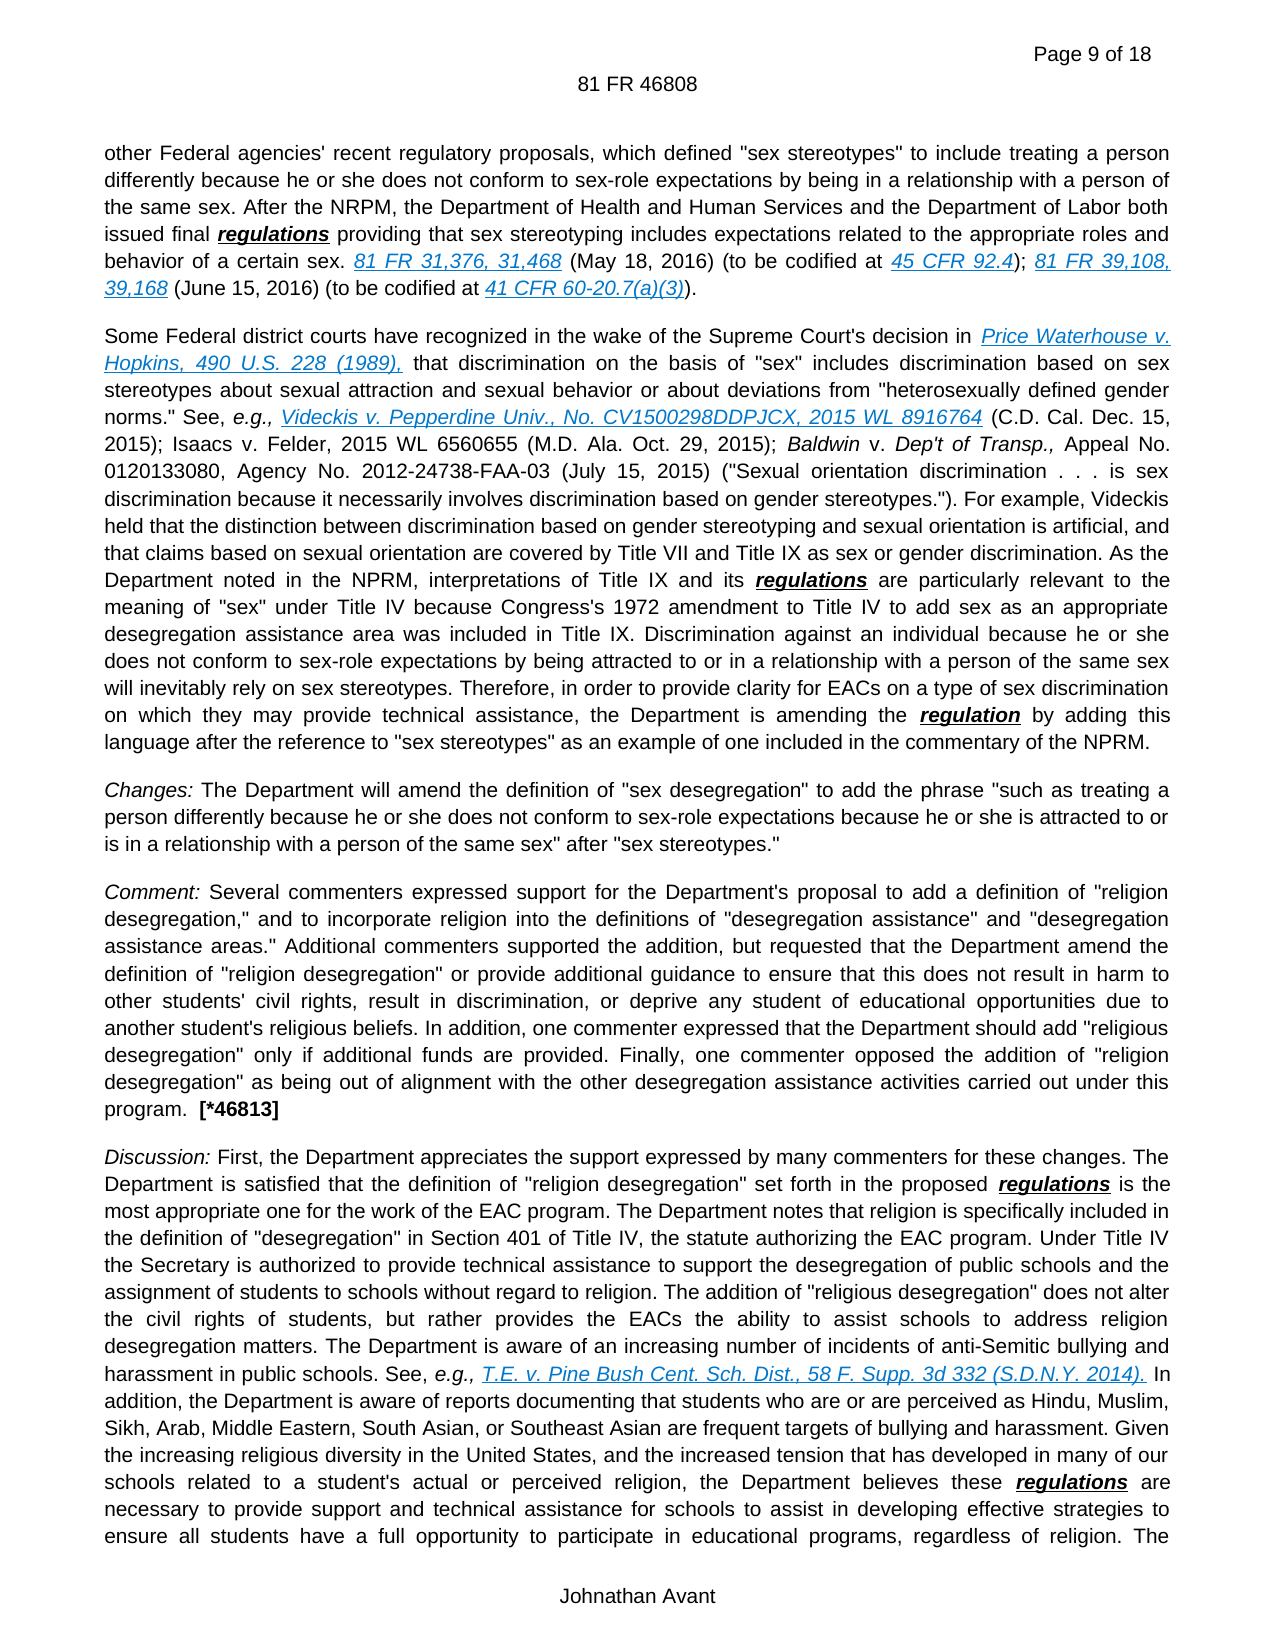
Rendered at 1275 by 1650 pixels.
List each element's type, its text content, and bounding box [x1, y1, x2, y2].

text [104, 137, 1171, 300]
text Comment: Several commenters expressed support for the Department's proposal to add a definition of "religion desegregation," and to incorporate religion into the definitions of "desegregation assistance" and "desegregation assistance areas." Additional commenters supported the addition, but requested that the Department amend the definition of "religion desegregation" or provide additional guidance to ensure that this does not result in harm to other students' civil rights, result in discrimination, or deprive any student of educational opportunities due to another student's religious beliefs. In addition, one commenter expressed that the Department should add "religious desegregation" only if additional funds are provided. Finally, one commenter opposed the addition of "religion desegregation" as being out of alignment with the other desegregation assistance activities carried out under this program. [*46813] [104, 877, 1171, 1121]
text Some Federal district courts have recognized in the wake of the Supreme Court's decision in Price Waterhouse v. Hopkins, 490 U.S. 228 (1989), that discrimination on the basis of "sex" includes discrimination based on sex stereotypes about sexual attraction and sexual behavior or about deviations from "heterosexually defined gender norms." See, e.g., Videckis v. Pepperdine Univ., No. CV1500298DDPJCX, 2015 WL 8916764 (C.D. Cal. Dec. 15, 2015); Isaacs v. Felder, 2015 WL 6560655 (M.D. Ala. Oct. 29, 2015); Baldwin v. Dep't of Transp., Appeal No. 0120133080, Agency No. 2012-24738-FAA-03 (July 15, 2015) ("Sexual orientation discrimination . . . is sex discrimination because it necessarily involves discrimination based on gender stereotypes."). For example, Videckis held that the distinction between discrimination based on gender stereotyping and sexual orientation is artificial, and that claims based on sexual orientation are covered by Title VII and Title IX as sex or gender discrimination. As the Department noted in the NPRM, interpretations of Title IX and its regulations are particularly relevant to the meaning of "sex" under Title IV because Congress's 1972 amendment to Title IV to add sex as an appropriate desegregation assistance area was included in Title IX. Discrimination against an individual because he or she does not conform to sex-role expectations by being attracted to or in a relationship with a person of the same sex will inevitably rely on sex stereotypes. Therefore, in order to provide clarity for EACs on a type of sex discrimination on which they may provide technical assistance, the Department is amending the regulation by adding this language after the reference to "sex stereotypes" as an example of one included in the commentary of the NPRM. [104, 321, 1171, 754]
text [104, 1142, 1171, 1548]
text Changes: The Department will amend the definition of "sex desegregation" to add the phrase "such as treating a person differently because he or she does not conform to sex-role expectations because he or she is attracted to or is in a relationship with a person of the same sex" after "sex stereotypes." [104, 775, 1171, 856]
